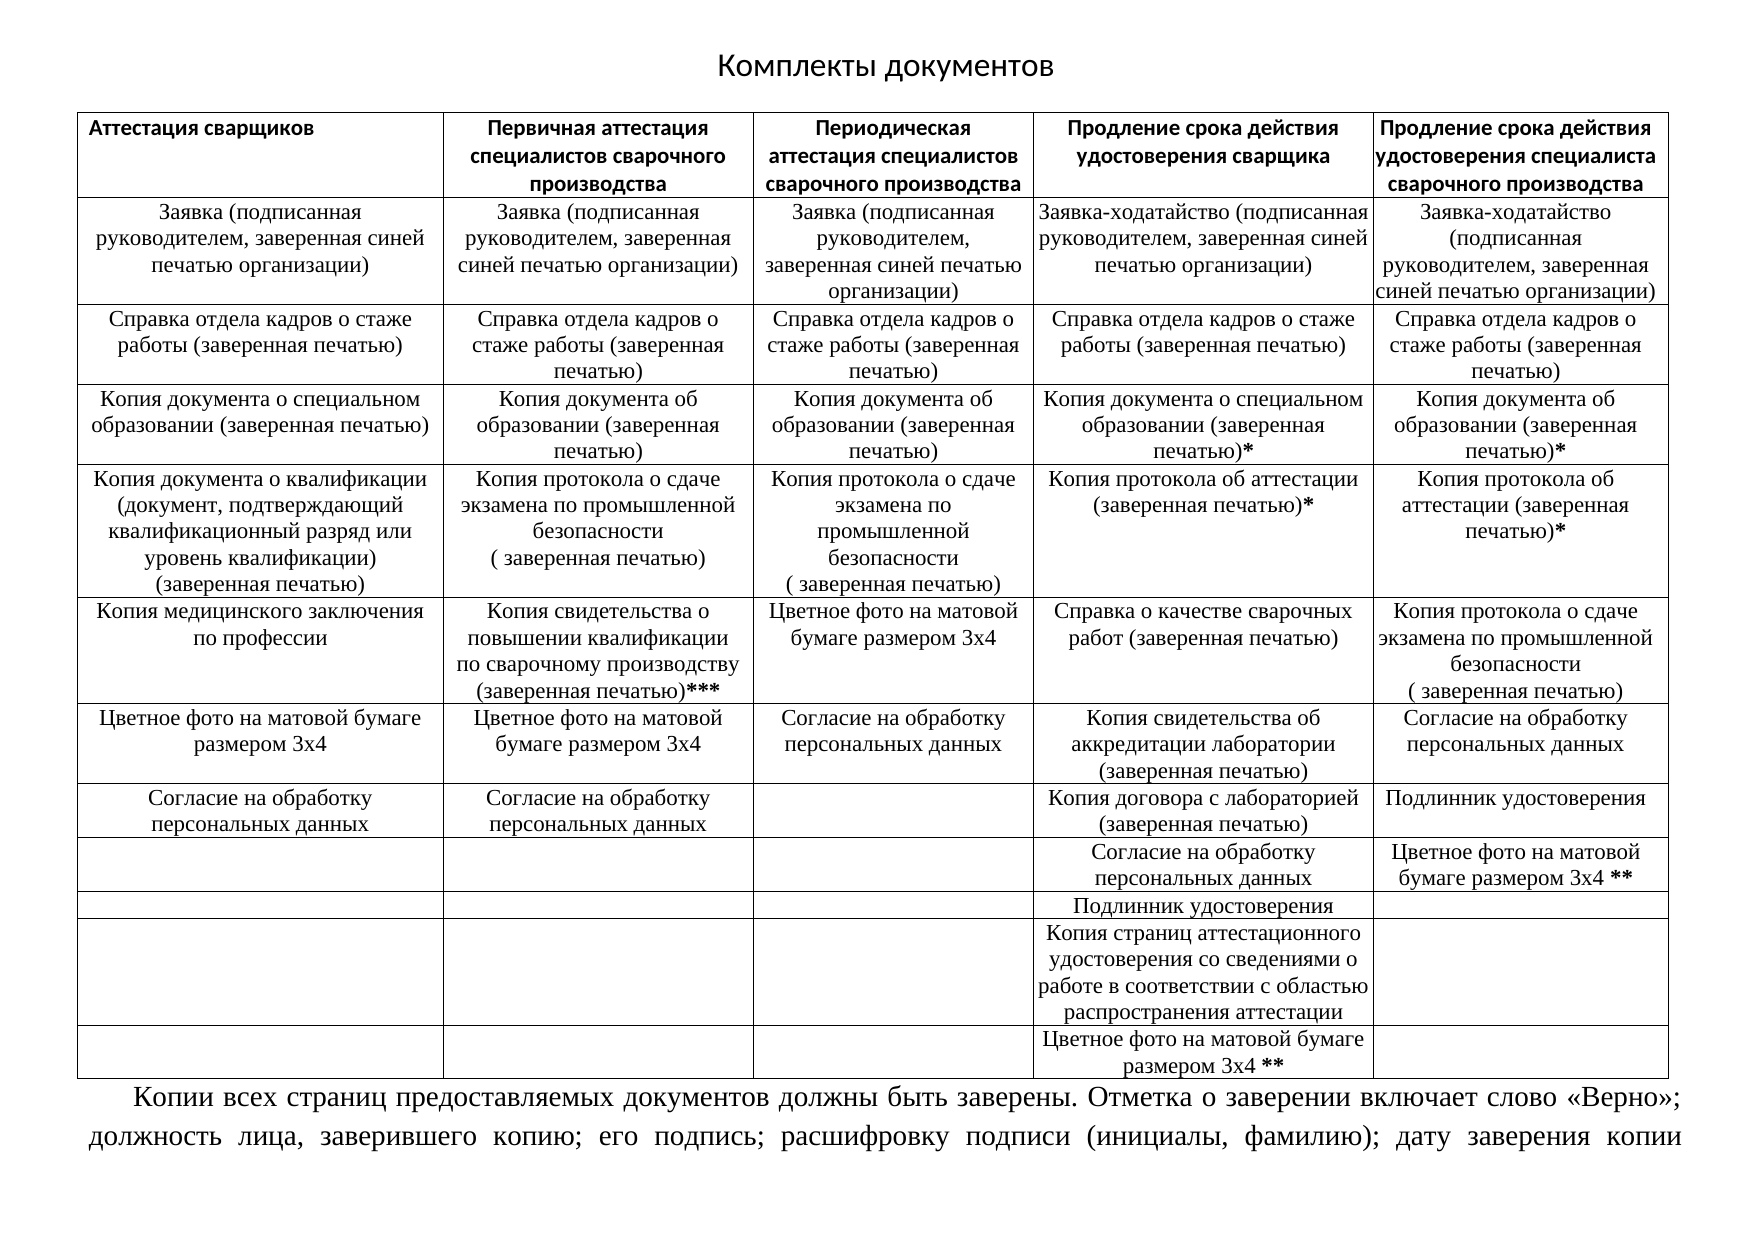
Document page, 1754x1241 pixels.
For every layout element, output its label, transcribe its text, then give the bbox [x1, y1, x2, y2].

table_cell Копия документа о специальном образовании (заверенная печатью) [78, 385, 443, 464]
table_cell Цветное фото на матовой бумаге размером 3х4 [78, 704, 443, 783]
table_cell Справка отдела кадров о стаже работы (заверенная печатью) [78, 305, 443, 384]
table_header Аттестация сварщиков [78, 113, 443, 197]
table_cell Копия договора с лабораторией (заверенная печатью) [1034, 784, 1373, 837]
table_cell [444, 838, 753, 891]
table_cell Копия медицинского заключения по профессии [78, 598, 443, 703]
table_cell Согласие на обработку персональных данных [754, 704, 1033, 783]
table_cell Копия протокола о сдаче экзамена по промышленной безопасности ( заверенная печатью) [444, 465, 753, 597]
table_cell Справка отдела кадров о стаже работы (заверенная печатью) [1034, 305, 1373, 384]
table_header Продление срока действия удостоверения сварщика [1034, 113, 1373, 197]
table_cell Справка отдела кадров о стаже работы (заверенная печатью) [754, 305, 1033, 384]
table_cell Заявка-ходатайство (подписанная руководителем, заверенная синей печатью организации) [1374, 198, 1668, 303]
table_cell Заявка-ходатайство (подписанная руководителем, заверенная синей печатью организации) [1034, 198, 1373, 303]
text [89, 1079, 1683, 1151]
table_cell [444, 892, 753, 918]
table_cell Цветное фото на матовой бумаге размером 3х4 ** [1034, 1026, 1373, 1078]
table_cell [1374, 1026, 1668, 1078]
table_cell [754, 919, 1033, 1024]
table_cell Согласие на обработку персональных данных [444, 784, 753, 837]
table_header Периодическая аттестация специалистов сварочного производства [754, 113, 1033, 197]
table_cell Согласие на обработку персональных данных [1034, 838, 1373, 891]
table_cell [444, 1026, 753, 1078]
table_cell Цветное фото на матовой бумаге размером 3х4 [754, 598, 1033, 703]
table_cell Подлинник удостоверения [1374, 784, 1668, 837]
table_cell Цветное фото на матовой бумаге размером 3х4 ** [1374, 838, 1668, 891]
table_cell [78, 838, 443, 891]
text Комплекты документов [89, 44, 1683, 85]
table_cell [754, 892, 1033, 918]
table_cell [78, 892, 443, 918]
table_cell Цветное фото на матовой бумаге размером 3х4 [444, 704, 753, 783]
table_cell [78, 919, 443, 1024]
table_cell Копия документа об образовании (заверенная печатью) [754, 385, 1033, 464]
table_header Первичная аттестация специалистов сварочного производства [444, 113, 753, 197]
table_header Продление срока действия удостоверения специалиста сварочного производства [1374, 113, 1668, 197]
table_cell Справка о качестве сварочных работ (заверенная печатью) [1034, 598, 1373, 703]
table_cell Заявка (подписанная руководителем, заверенная синей печатью организации) [444, 198, 753, 303]
table_cell Копия протокола об аттестации (заверенная печатью)* [1374, 465, 1668, 597]
table_cell [444, 919, 753, 1024]
table_cell Копия документа о квалификации (документ, подтверждающий квалификационный разряд или уровень квалификации) (заверенная печатью) [78, 465, 443, 597]
table_cell [78, 1026, 443, 1078]
table_cell Копия документа о специальном образовании (заверенная печатью)* [1034, 385, 1373, 464]
table_cell [754, 1026, 1033, 1078]
table_cell Копия страниц аттестационного удостоверения со сведениями о работе в соответствии с областью распространения аттестации [1034, 919, 1373, 1024]
table_cell [754, 784, 1033, 837]
table_cell Копия документа об образовании (заверенная печатью) [444, 385, 753, 464]
table_cell Копия протокола об аттестации (заверенная печатью)* [1034, 465, 1373, 597]
table_cell Справка отдела кадров о стаже работы (заверенная печатью) [1374, 305, 1668, 384]
table_cell Копия протокола о сдаче экзамена по промышленной безопасности ( заверенная печатью) [754, 465, 1033, 597]
table_cell Согласие на обработку персональных данных [78, 784, 443, 837]
table_cell [1374, 892, 1668, 918]
table_cell Подлинник удостоверения [1034, 892, 1373, 918]
table_cell Копия свидетельства об аккредитации лаборатории (заверенная печатью) [1034, 704, 1373, 783]
table_cell Согласие на обработку персональных данных [1374, 704, 1668, 783]
table_cell [1374, 919, 1668, 1024]
table_cell Заявка (подписанная руководителем, заверенная синей печатью организации) [78, 198, 443, 303]
table_cell Копия свидетельства о повышении квалификации по сварочному производству (заверенная печатью)*** [444, 598, 753, 703]
table_cell Справка отдела кадров о стаже работы (заверенная печатью) [444, 305, 753, 384]
table_cell Заявка (подписанная руководителем, заверенная синей печатью организации) [754, 198, 1033, 303]
table_cell Копия документа об образовании (заверенная печатью)* [1374, 385, 1668, 464]
table_cell Копия протокола о сдаче экзамена по промышленной безопасности ( заверенная печатью) [1374, 598, 1668, 703]
table_cell [754, 838, 1033, 891]
